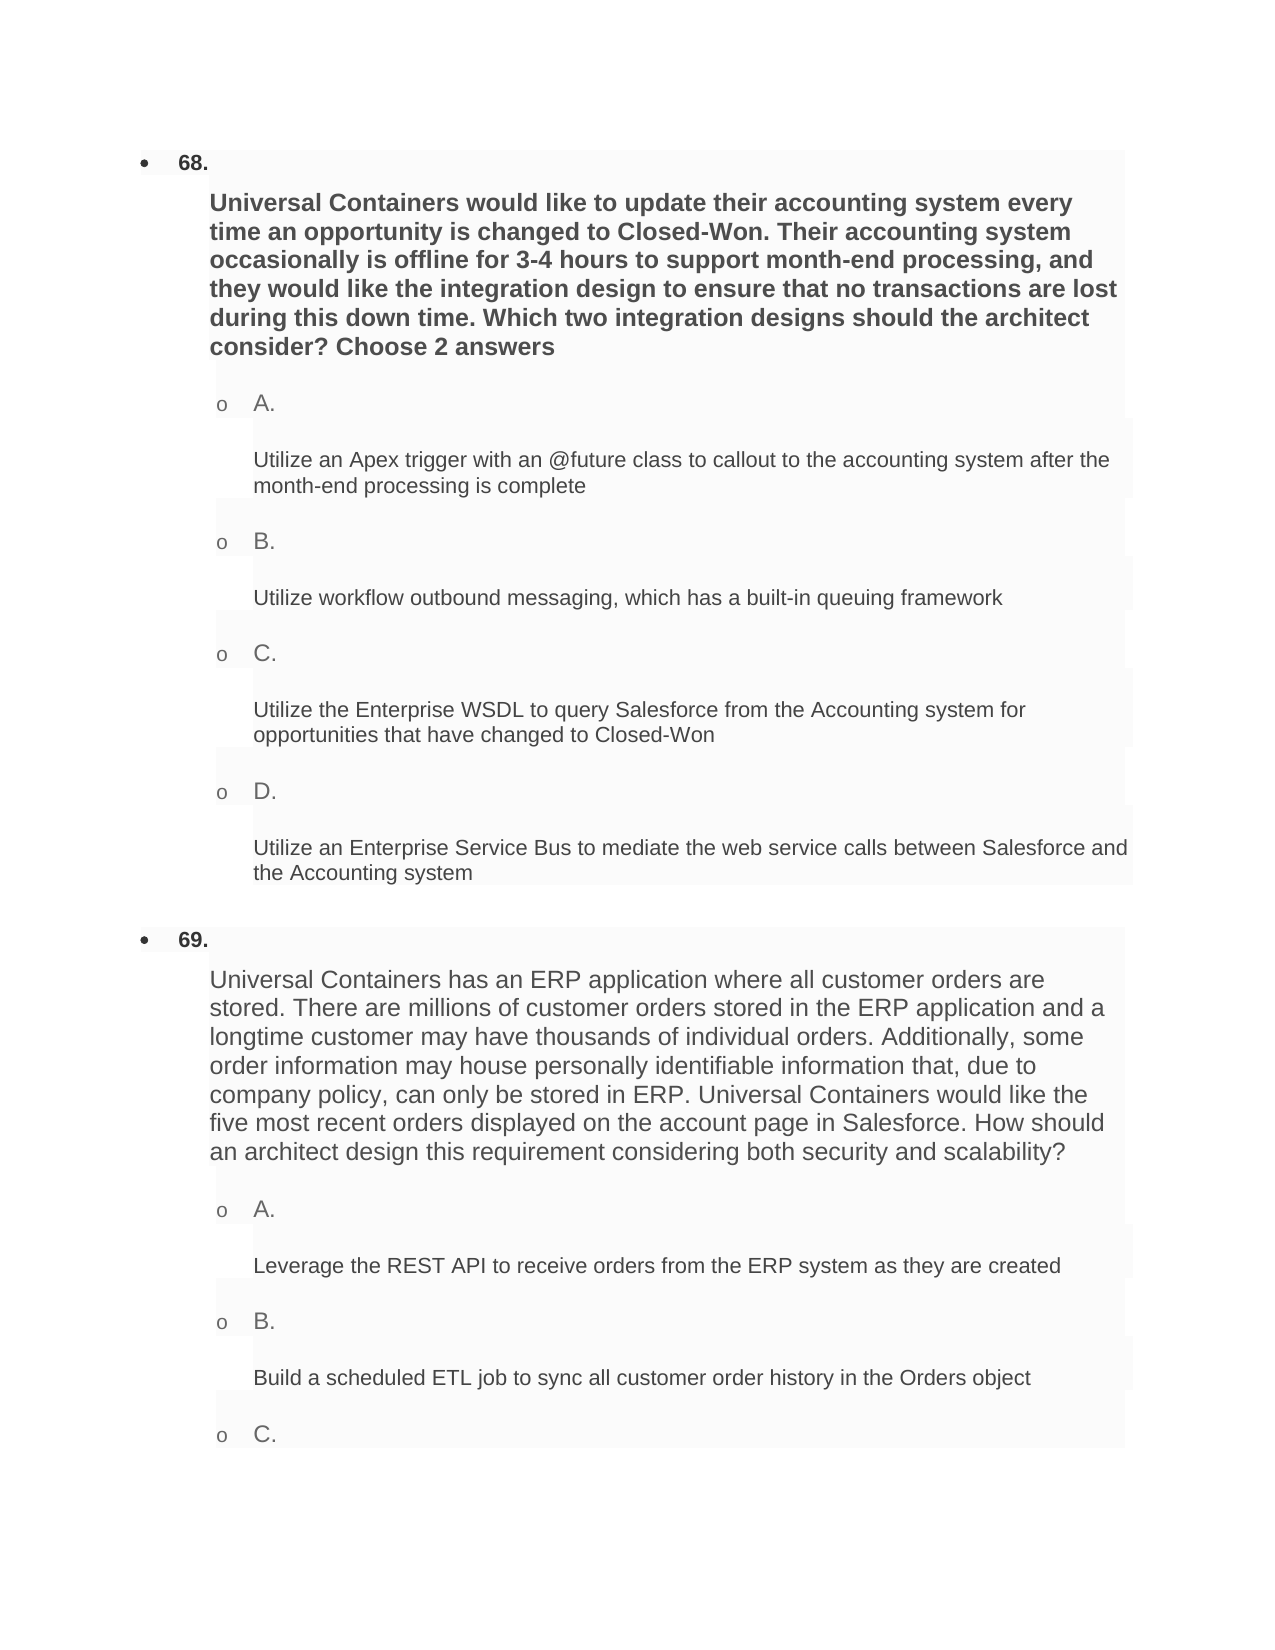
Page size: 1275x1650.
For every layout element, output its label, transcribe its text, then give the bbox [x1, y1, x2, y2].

text Universal Containers has an ERP application where all customer orders are stored. There are millions of customer orders stored in the ERP application and a longtime customer may have thousands of individual orders. Additionally, some order information may house personally identifiable information that, due to company policy, can only be stored in ERP. Universal Containers would like the five most recent orders displayed on the account page in Salesforce. How should an architect design this requirement considering both security and scalability? [209, 964, 1125, 1166]
text Utilize an Enterprise Service Bus to mediate the web service calls between Salesforce and the Accounting system [253, 834, 1133, 885]
list C. [216, 1419, 1125, 1448]
text Universal Containers would like to update their accounting system every time an opportunity is changed to Closed-Won. Their accounting system occasionally is offline for 3-4 hours to support month-end processing, and they would like the integration design to ensure that no transactions are lost during this down time. Which two integration designs should the architect consider? Choose 2 answers [209, 188, 1125, 360]
text Utilize workflow outbound messaging, which has a built-in queuing framework [253, 585, 1133, 610]
text Utilize the Enterprise WSDL to query Salesforce from the Accounting system for opportunities that have changed to Closed-Won [253, 697, 1133, 747]
list A. [216, 1195, 1125, 1224]
list 68. [141, 150, 1125, 175]
list D. [216, 777, 1125, 805]
list B. [216, 1307, 1125, 1336]
list B. [216, 527, 1125, 556]
text Build a scheduled ETL job to sync all customer order history in the Orders object [253, 1365, 1133, 1390]
text Leverage the REST API to receive orders from the ERP system as they are created [253, 1253, 1133, 1278]
list C. [216, 639, 1125, 668]
list A. [216, 389, 1125, 418]
list 69. [141, 927, 1125, 952]
text Utilize an Apex trigger with an @future class to callout to the accounting system after the month-end processing is complete [253, 447, 1133, 498]
